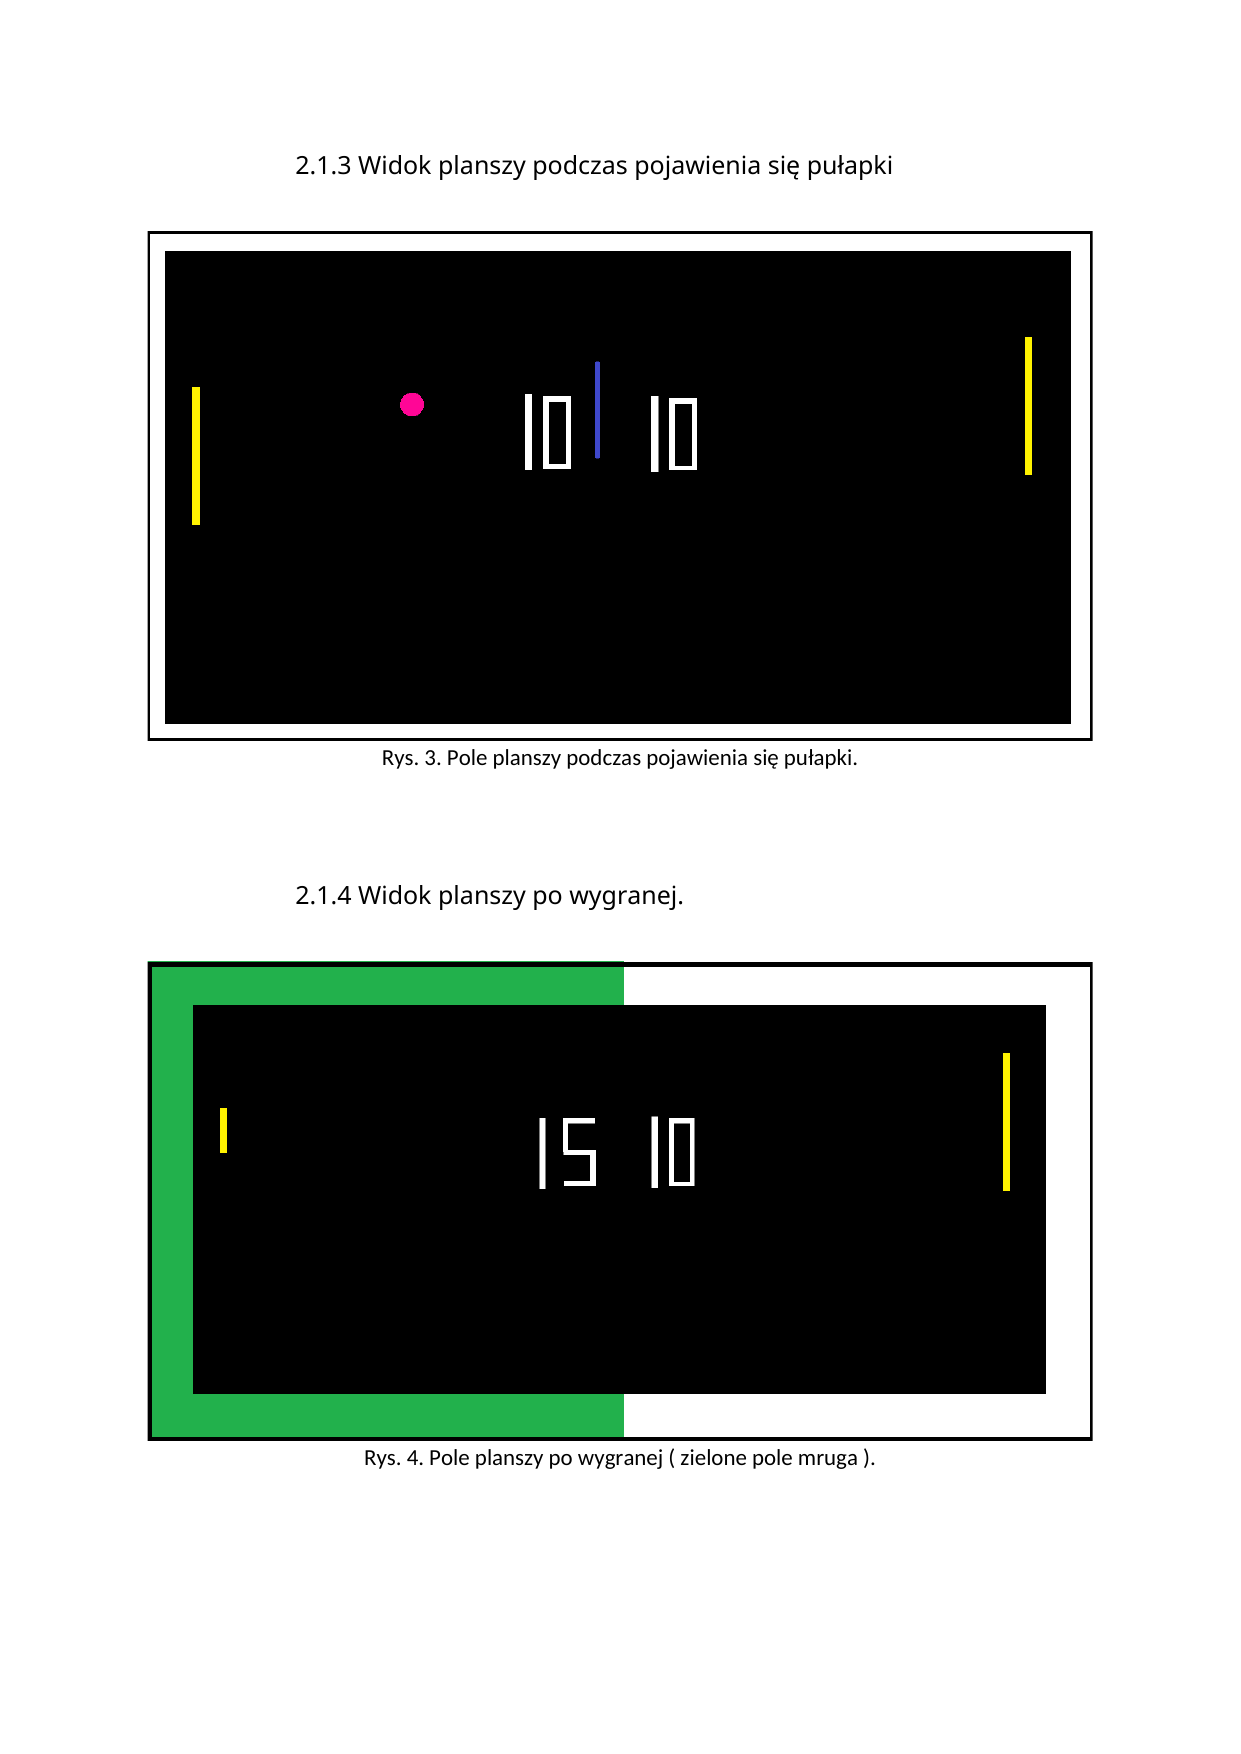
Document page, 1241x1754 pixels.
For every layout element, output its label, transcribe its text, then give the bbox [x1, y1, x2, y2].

text Rys. 3. Pole planszy podczas pojawienia się pułapki. [148, 741, 1093, 771]
text Rys. 4. Pole planszy po wygranej ( zielone pole mruga ). [148, 1441, 1093, 1471]
subtitle 2.1.3 Widok planszy podczas pojawienia się pułapki [221, 148, 1093, 182]
picture [147, 231, 1093, 741]
picture [147, 961, 1093, 1441]
subtitle 2.1.4 Widok planszy po wygranej. [148, 878, 1093, 912]
